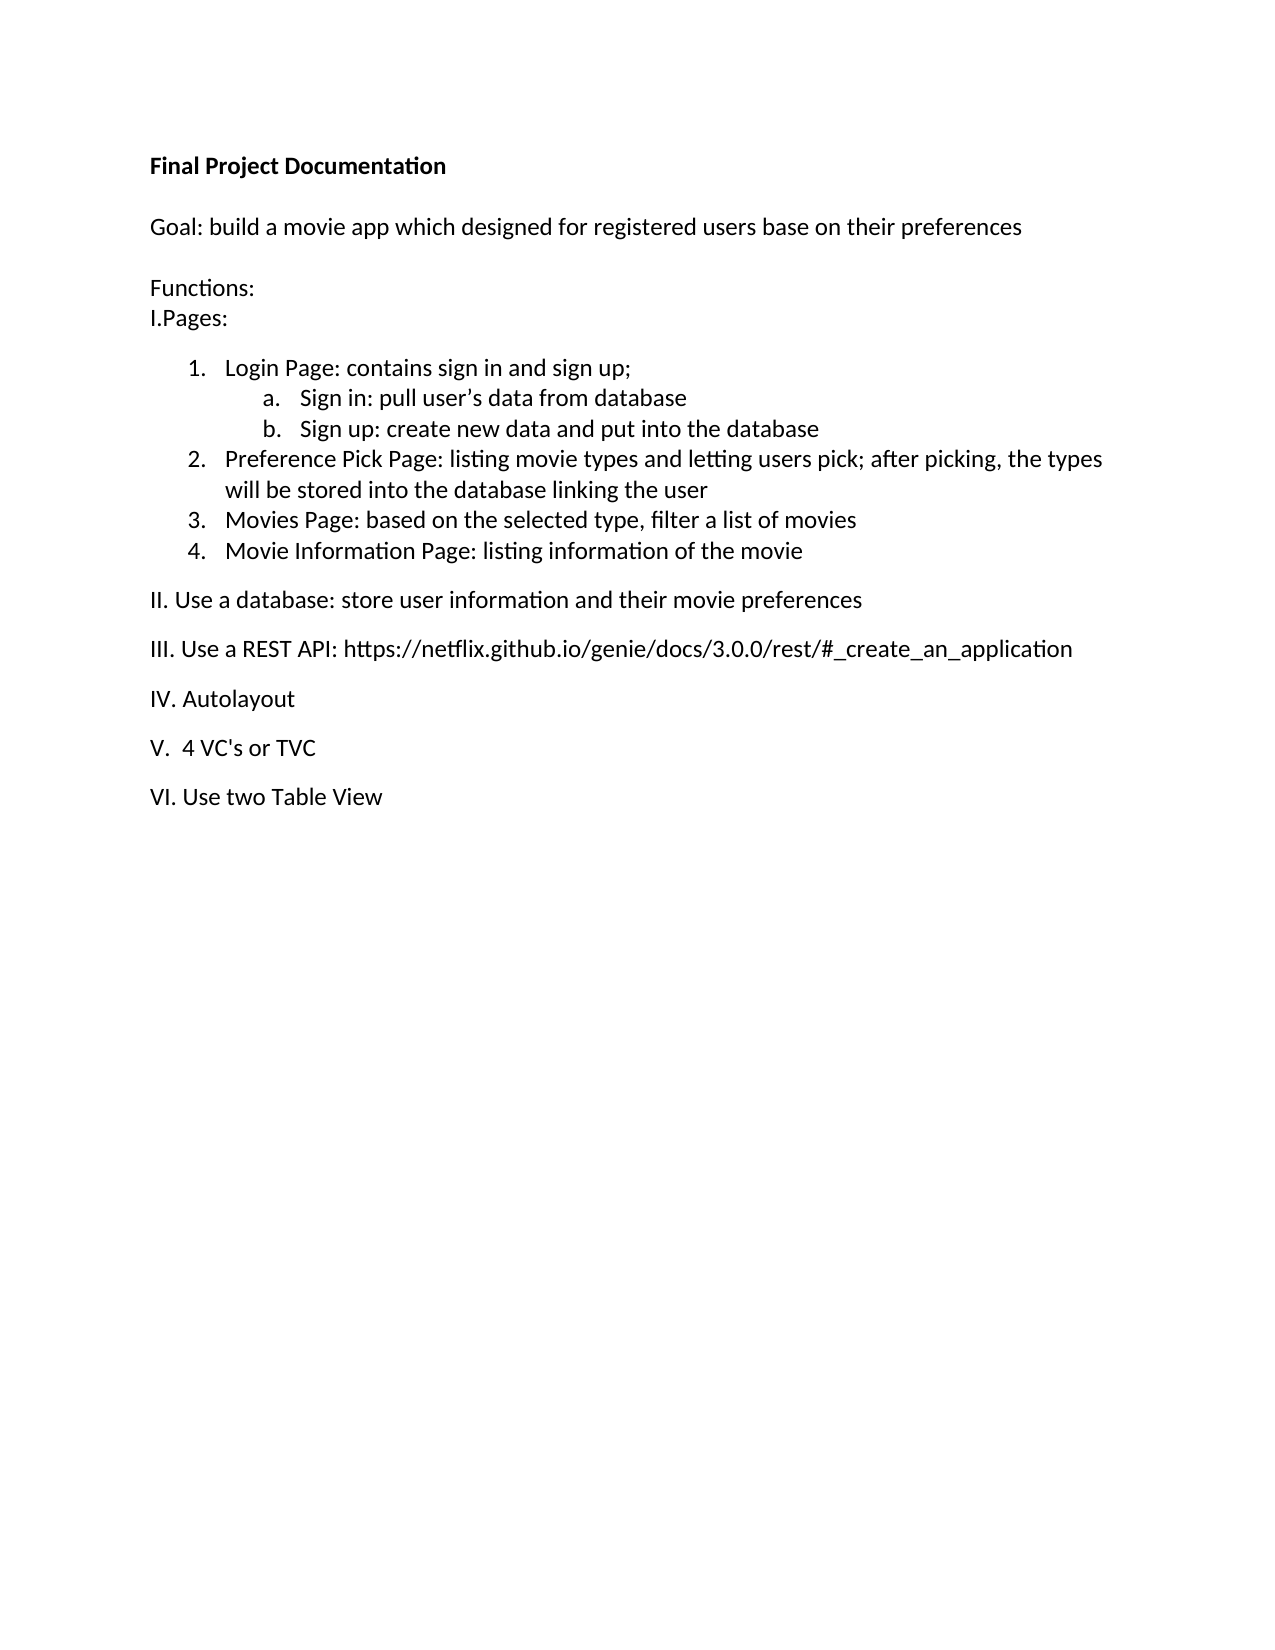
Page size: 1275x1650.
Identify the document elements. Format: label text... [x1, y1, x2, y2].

list Movie Information Page: listing information of the movie [187, 535, 1125, 566]
list Preference Pick Page: listing movie types and letting users pick; after picking, the types will be stored into the database linking the user [187, 443, 1125, 504]
text III. Use a REST API: https://netflix.github.io/genie/docs/3.0.0/rest/#_create_an_application [150, 633, 1125, 664]
list Sign up: create new data and put into the database [262, 413, 1125, 443]
text II. Use a database: store user information and their movie preferences [150, 584, 1125, 615]
list Movies Page: based on the selected type, filter a list of movies [187, 504, 1125, 535]
text Functions: [150, 272, 1125, 303]
text I.Pages: [150, 303, 1125, 333]
text VI. Use two Table View [150, 781, 1125, 812]
text Final Project Documentation [150, 150, 1125, 181]
text Goal: build a movie app which designed for registered users base on their preferences [150, 211, 1125, 242]
list Sign in: pull user’s data from database [262, 382, 1125, 413]
list Login Page: contains sign in and sign up; [187, 352, 1125, 382]
text V. 4 VC's or TVC [150, 732, 1125, 763]
text IV. Autolayout [150, 683, 1125, 713]
